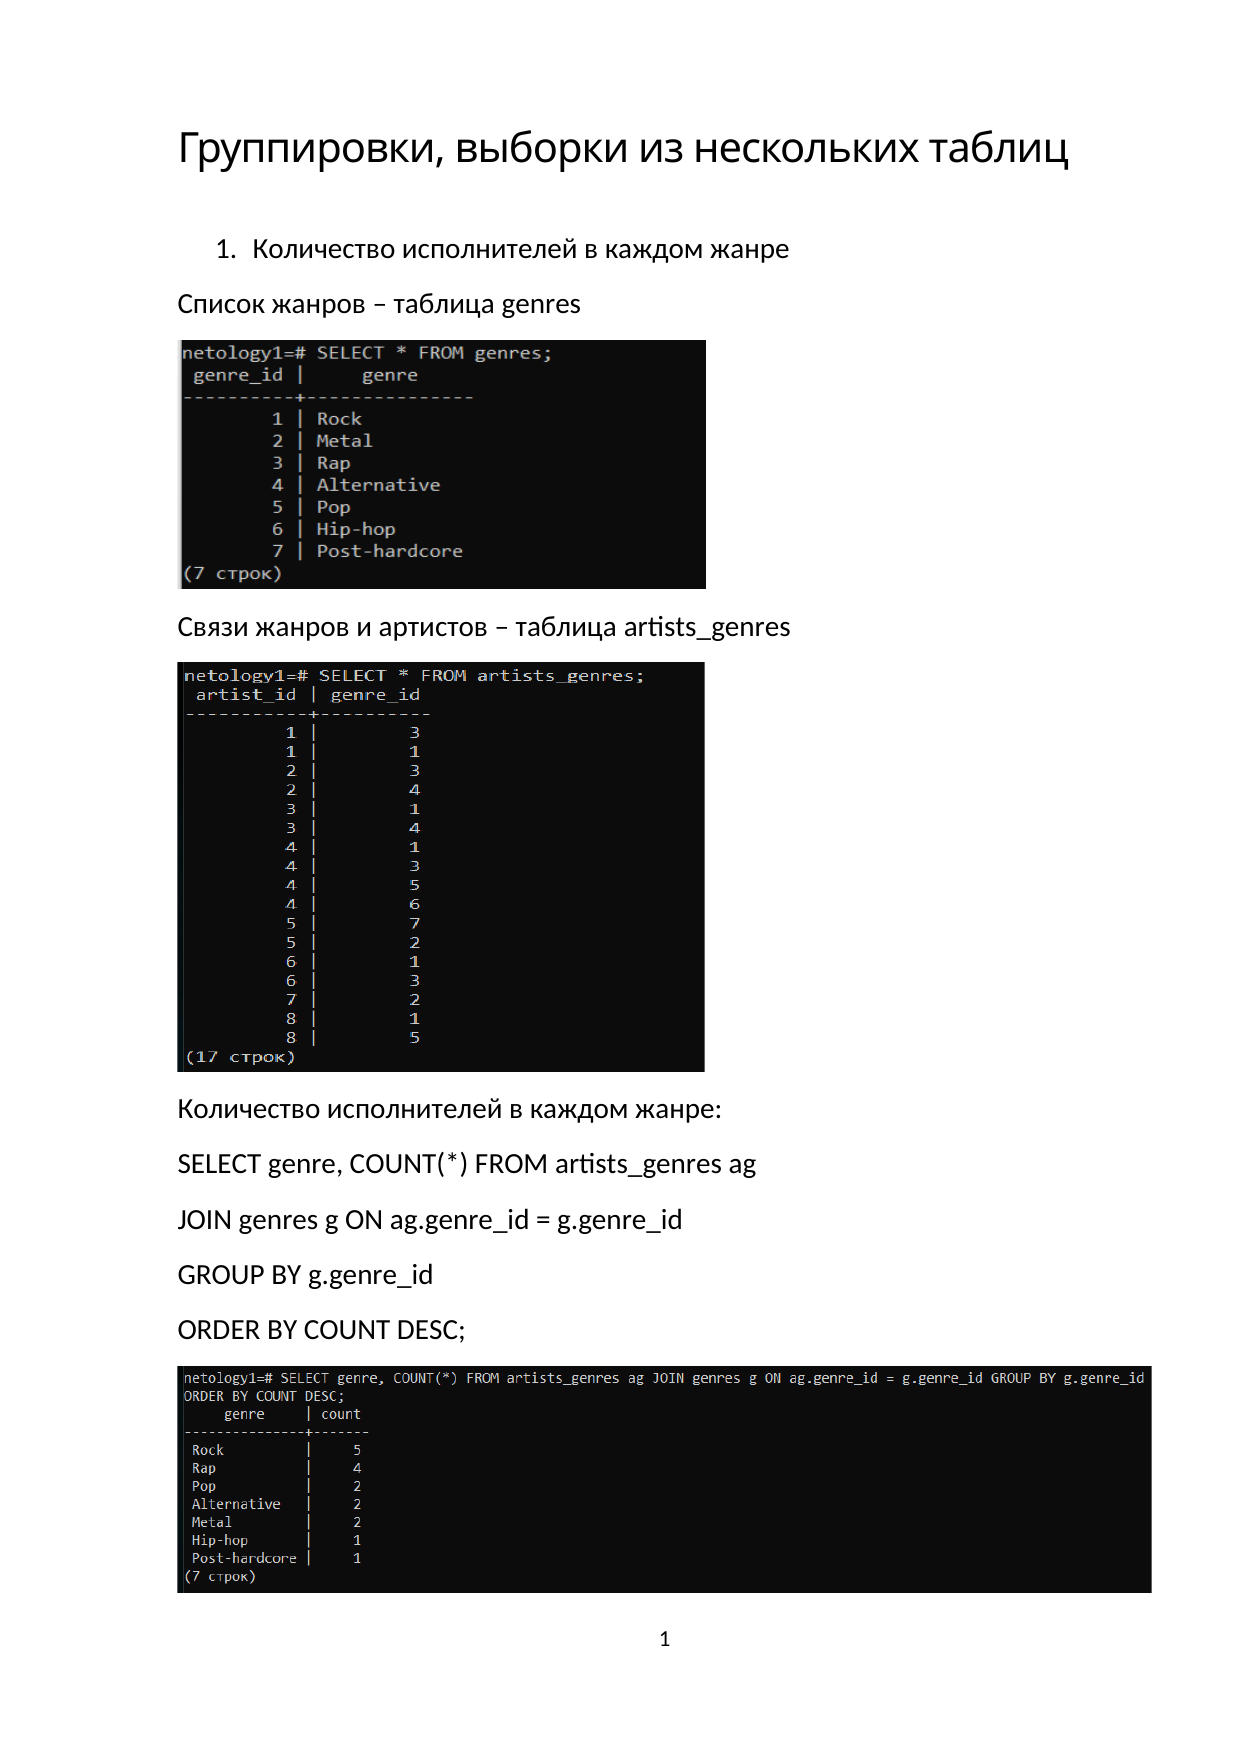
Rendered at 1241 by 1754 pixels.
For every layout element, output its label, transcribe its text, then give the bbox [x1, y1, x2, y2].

text SELECT genre, COUNT(*) FROM artists_genres ag [177, 1146, 1152, 1181]
text ORDER BY COUNT DESC; [177, 1311, 1152, 1347]
text Количество исполнителей в каждом жанре: [177, 1091, 1152, 1126]
title Группировки, выборки из нескольких таблиц [177, 118, 1152, 175]
text JOIN genres g ON ag.genre_id = g.genre_id [177, 1201, 1152, 1236]
text Список жанров – таблица genres [177, 285, 1152, 321]
picture [177, 662, 705, 1072]
picture [177, 340, 706, 589]
list Количество исполнителей в каждом жанре [215, 230, 1152, 266]
text Связи жанров и артистов – таблица artists_genres [177, 608, 1152, 643]
text GROUP BY g.genre_id [177, 1256, 1152, 1291]
picture [177, 1366, 1152, 1593]
